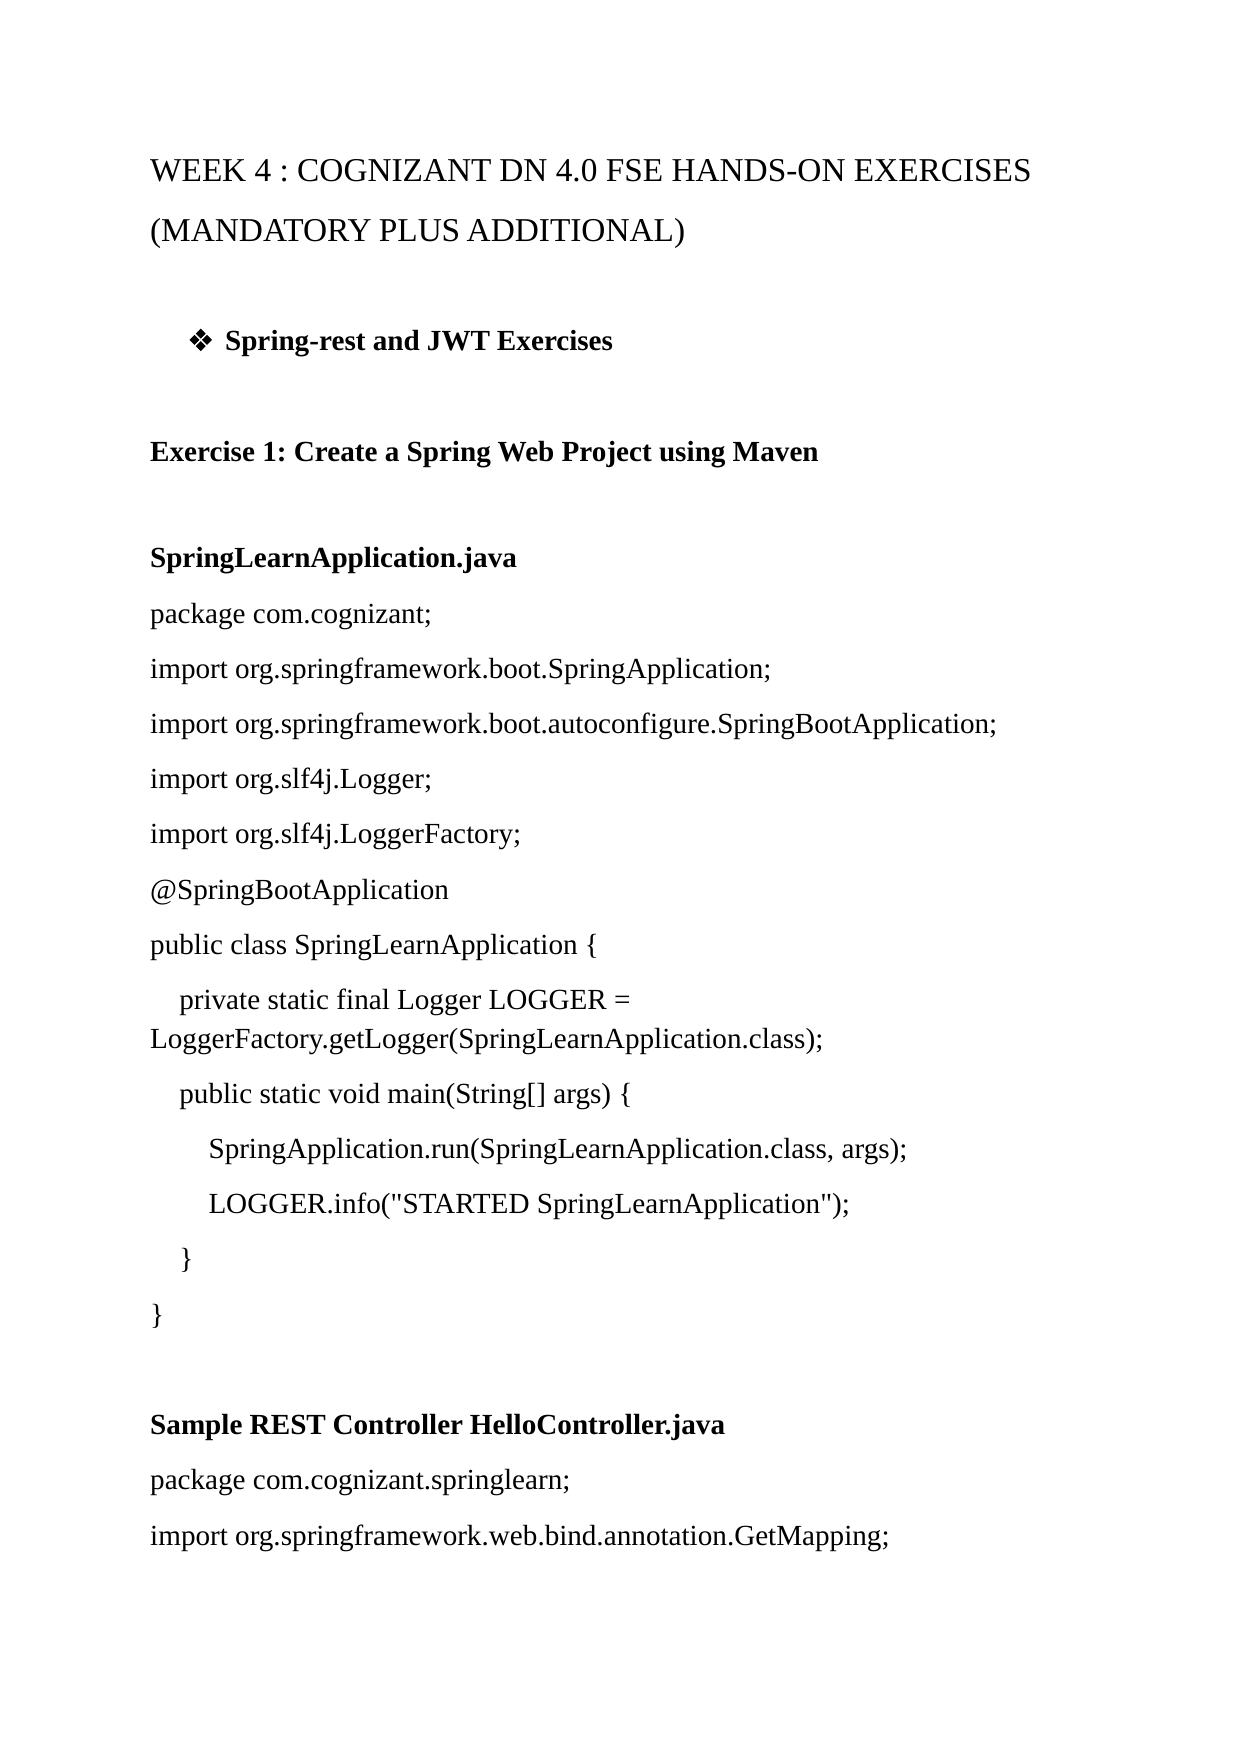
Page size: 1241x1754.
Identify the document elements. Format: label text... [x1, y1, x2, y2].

text package com.cognizant; [150, 596, 1090, 629]
text Exercise 1: Create a Spring Web Project using Maven [150, 434, 1090, 467]
text import org.springframework.boot.autoconfigure.SpringBootApplication; [150, 706, 1090, 740]
list Spring-rest and JWT Exercises [187, 323, 1090, 357]
text } [150, 1242, 1090, 1275]
text private static final Logger LOGGER = LoggerFactory.getLogger(SpringLearnApplication.class); [150, 982, 1090, 1054]
text import org.springframework.web.bind.annotation.GetMapping; [150, 1518, 1090, 1551]
text public class SpringLearnApplication { [150, 927, 1090, 961]
text package com.cognizant.springlearn; [150, 1462, 1090, 1496]
text LOGGER.info("STARTED SpringLearnApplication"); [150, 1186, 1090, 1220]
text @SpringBootApplication [150, 872, 1090, 905]
text SpringLearnApplication.java [150, 541, 1090, 574]
text import org.springframework.boot.SpringApplication; [150, 651, 1090, 684]
text } [150, 1297, 1090, 1330]
text Sample REST Controller HelloController.java [150, 1407, 1090, 1441]
text import org.slf4j.LoggerFactory; [150, 817, 1090, 850]
text import org.slf4j.Logger; [150, 761, 1090, 795]
text SpringApplication.run(SpringLearnApplication.class, args); [150, 1131, 1090, 1165]
text (MANDATORY PLUS ADDITIONAL) [150, 211, 1090, 249]
text public static void main(String[] args) { [150, 1076, 1090, 1109]
text WEEK 4 : COGNIZANT DN 4.0 FSE HANDS-ON EXERCISES [150, 150, 1090, 188]
